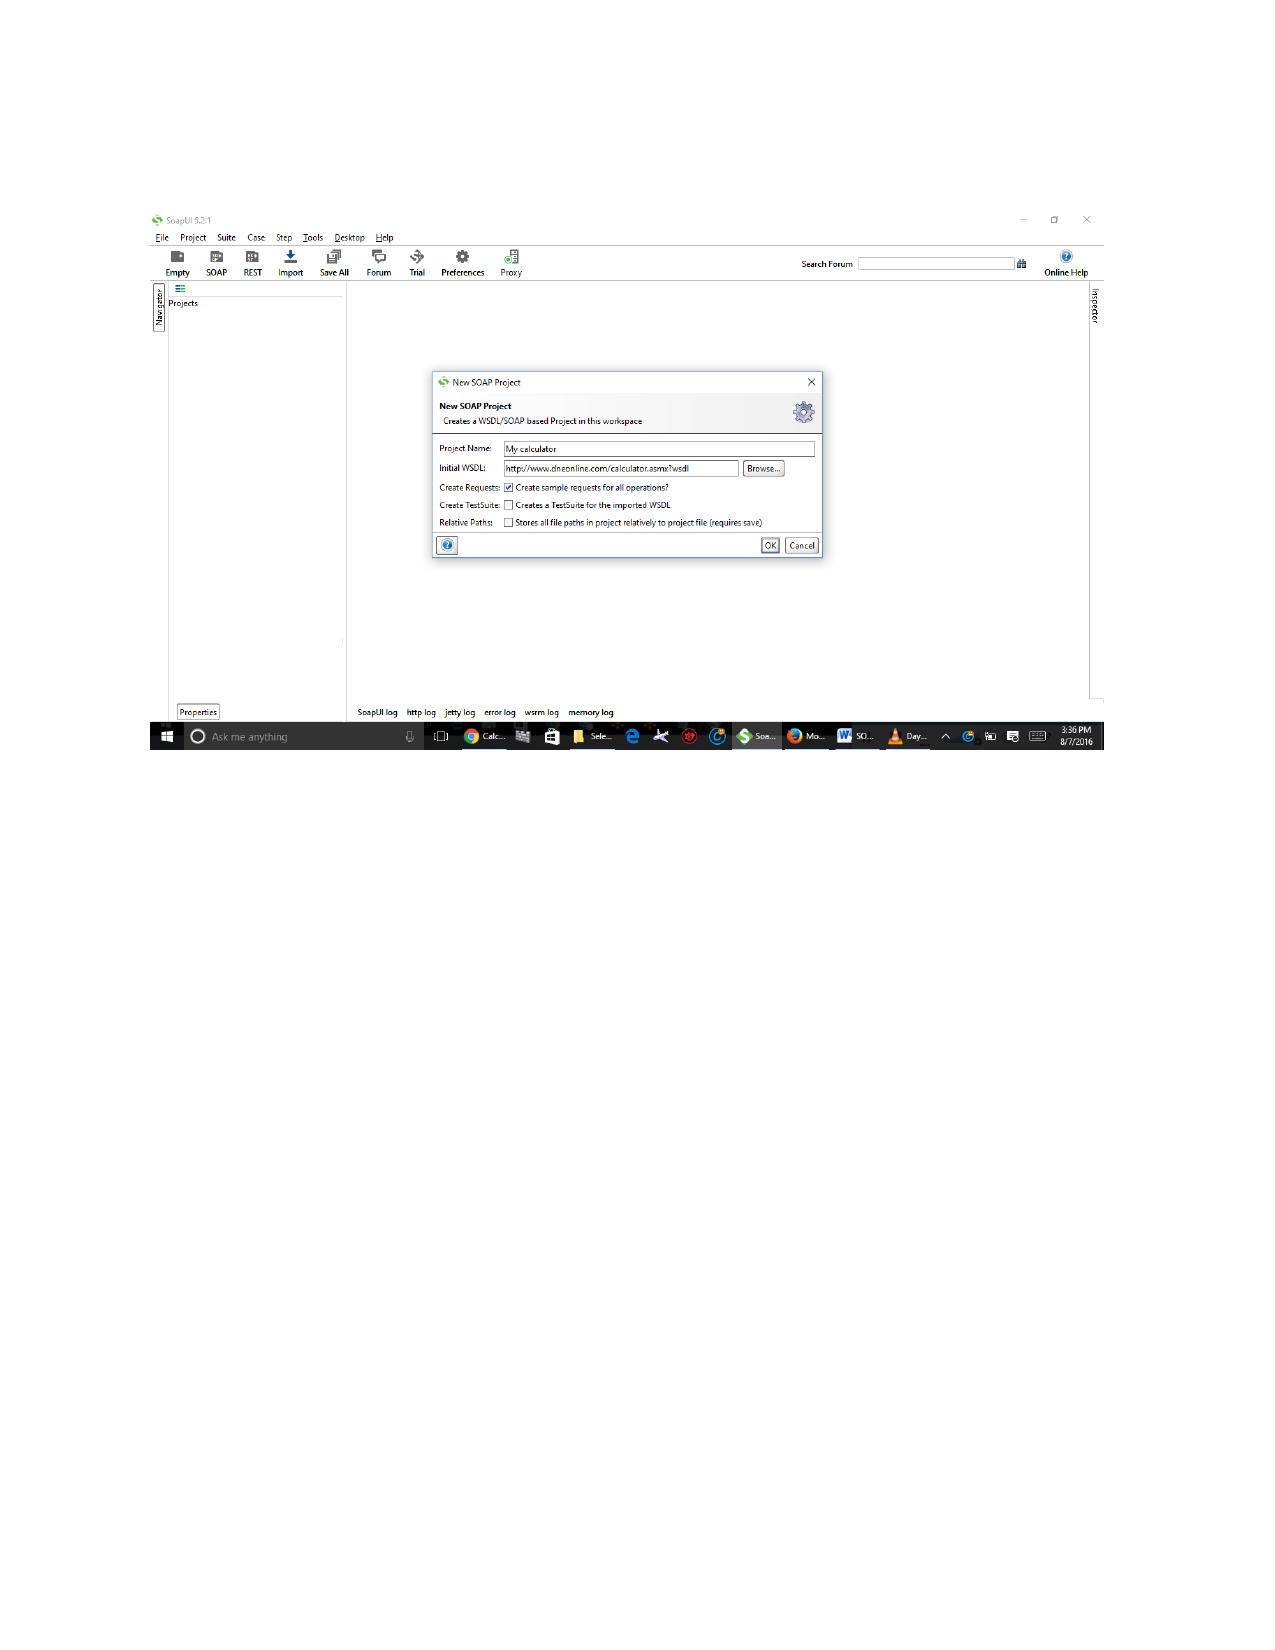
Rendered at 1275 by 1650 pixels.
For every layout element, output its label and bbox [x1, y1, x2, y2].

picture [150, 212, 1104, 750]
